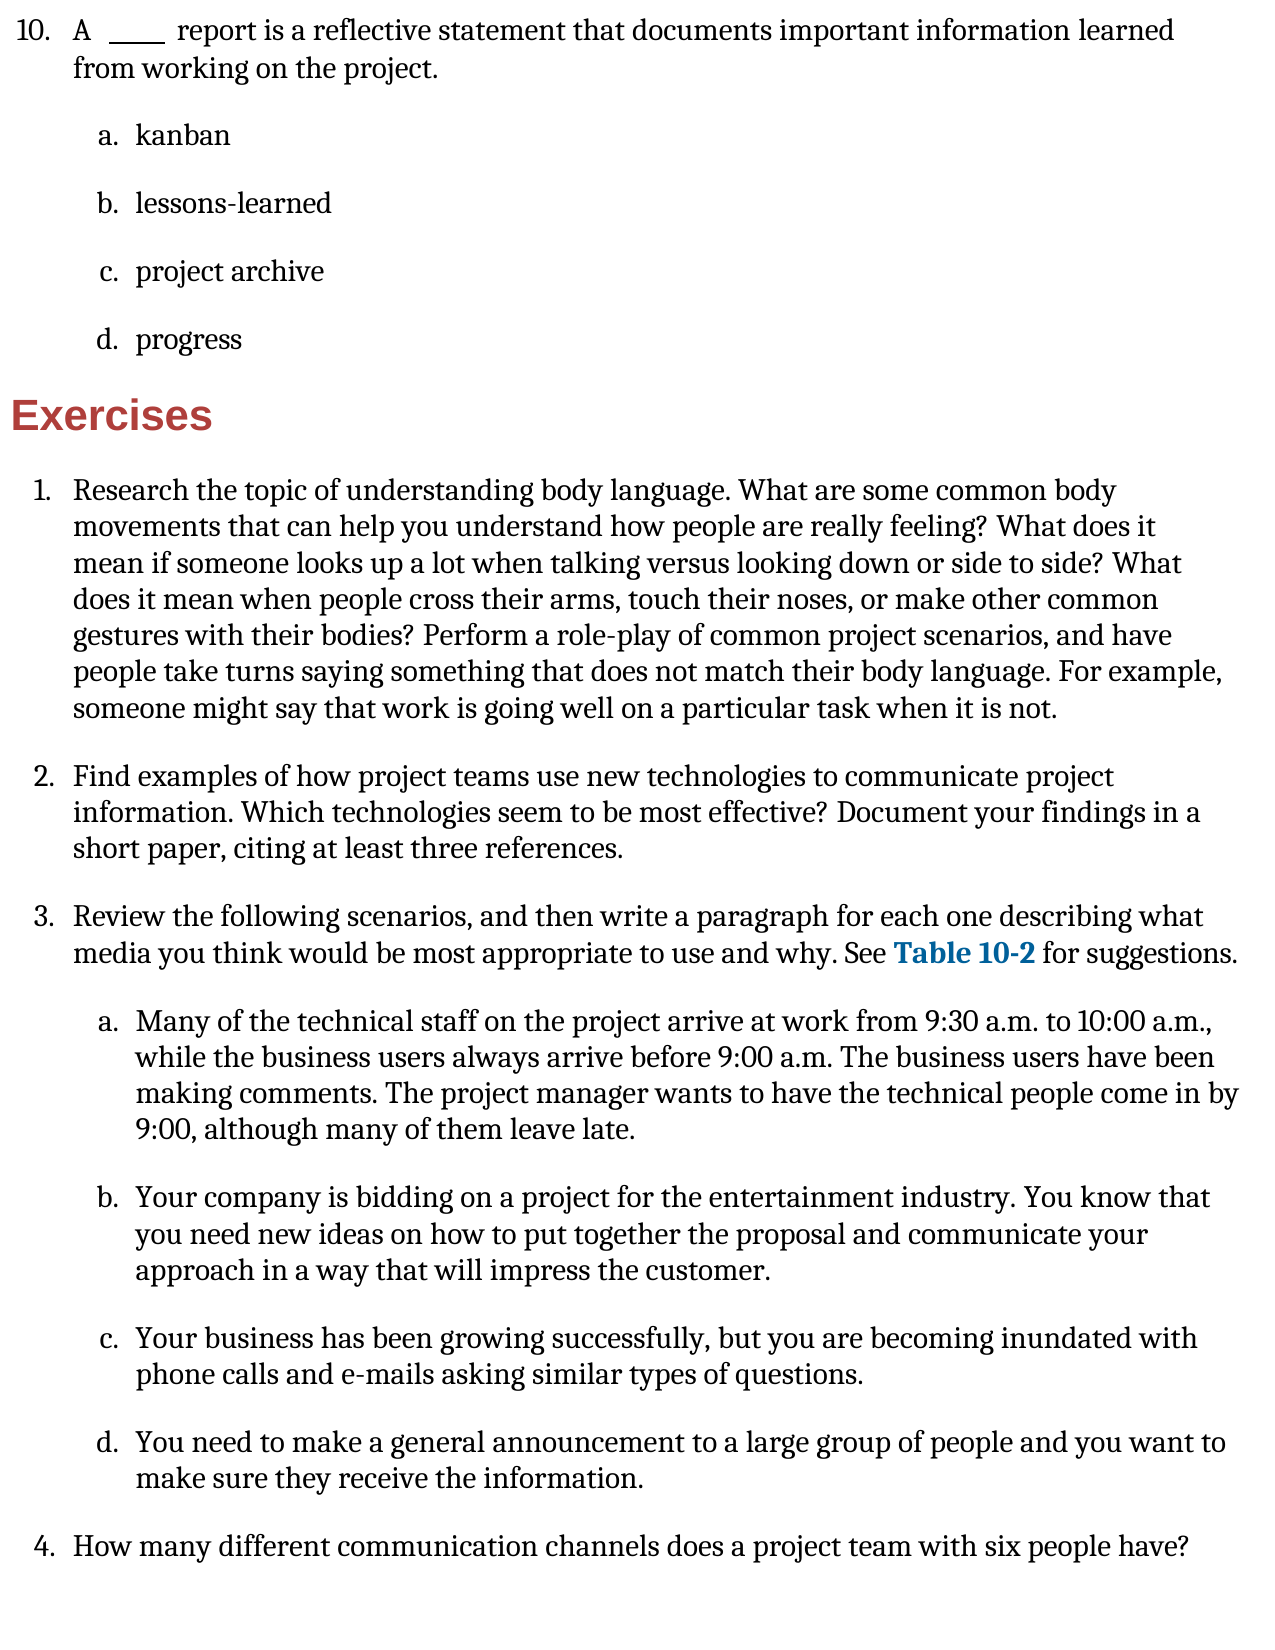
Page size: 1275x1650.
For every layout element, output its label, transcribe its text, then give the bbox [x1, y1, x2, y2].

list Research the topic of understanding body language. What are some common body movements that can help you understand how people are really feeling? What does it mean if someone looks up a lot when talking versus looking down or side to side? What does it mean when people cross their arms, touch their noses, or make other common gestures with their bodies? Perform a role-play of common project scenarios, and have people take turns saying something that does not match their body language. For example, someone might say that work is going well on a particular task when it is not. [34, 472, 1232, 726]
list A report is a reflective statement that documents important information learned from working on the project. [17, 11, 1227, 86]
list Review the following scenarios, and then write a paragraph for each one describing what media you think would be most appropriate to use and why. See Table 10-2 for suggestions. [34, 899, 1255, 971]
list progress [96, 322, 1275, 357]
list Your business has been growing successfully, but you are becoming inundated with phone calls and e-mails asking similar types of questions. [99, 1320, 1248, 1392]
list Many of the technical staff on the project arrive at work from 9:30 a.m. to 10:00 a.m., while the business users always arrive before 9:00 a.m. The business users have been making comments. The project manager wants to have the technical people come in by 9:00, although many of them leave late. [98, 1003, 1256, 1148]
list project archive [99, 253, 1275, 289]
list You need to make a general announcement to a large group of people and you want to make sure they receive the information. [96, 1424, 1239, 1496]
list kanban [98, 117, 1275, 153]
list lessons-learned [96, 185, 1275, 221]
list How many different communication channels does a project team with six people have? [34, 1528, 1275, 1564]
list Find examples of how project teams use new technologies to communicate project information. Which technologies seem to be most effective? Document your findings in a short paper, citing at least three references. [34, 758, 1257, 867]
list Your company is bidding on a project for the entertainment industry. You know that you need new ideas on how to put together the proposal and communicate your approach in a way that will impress the customer. [96, 1180, 1253, 1288]
subtitle Exercises [10, 389, 1275, 439]
